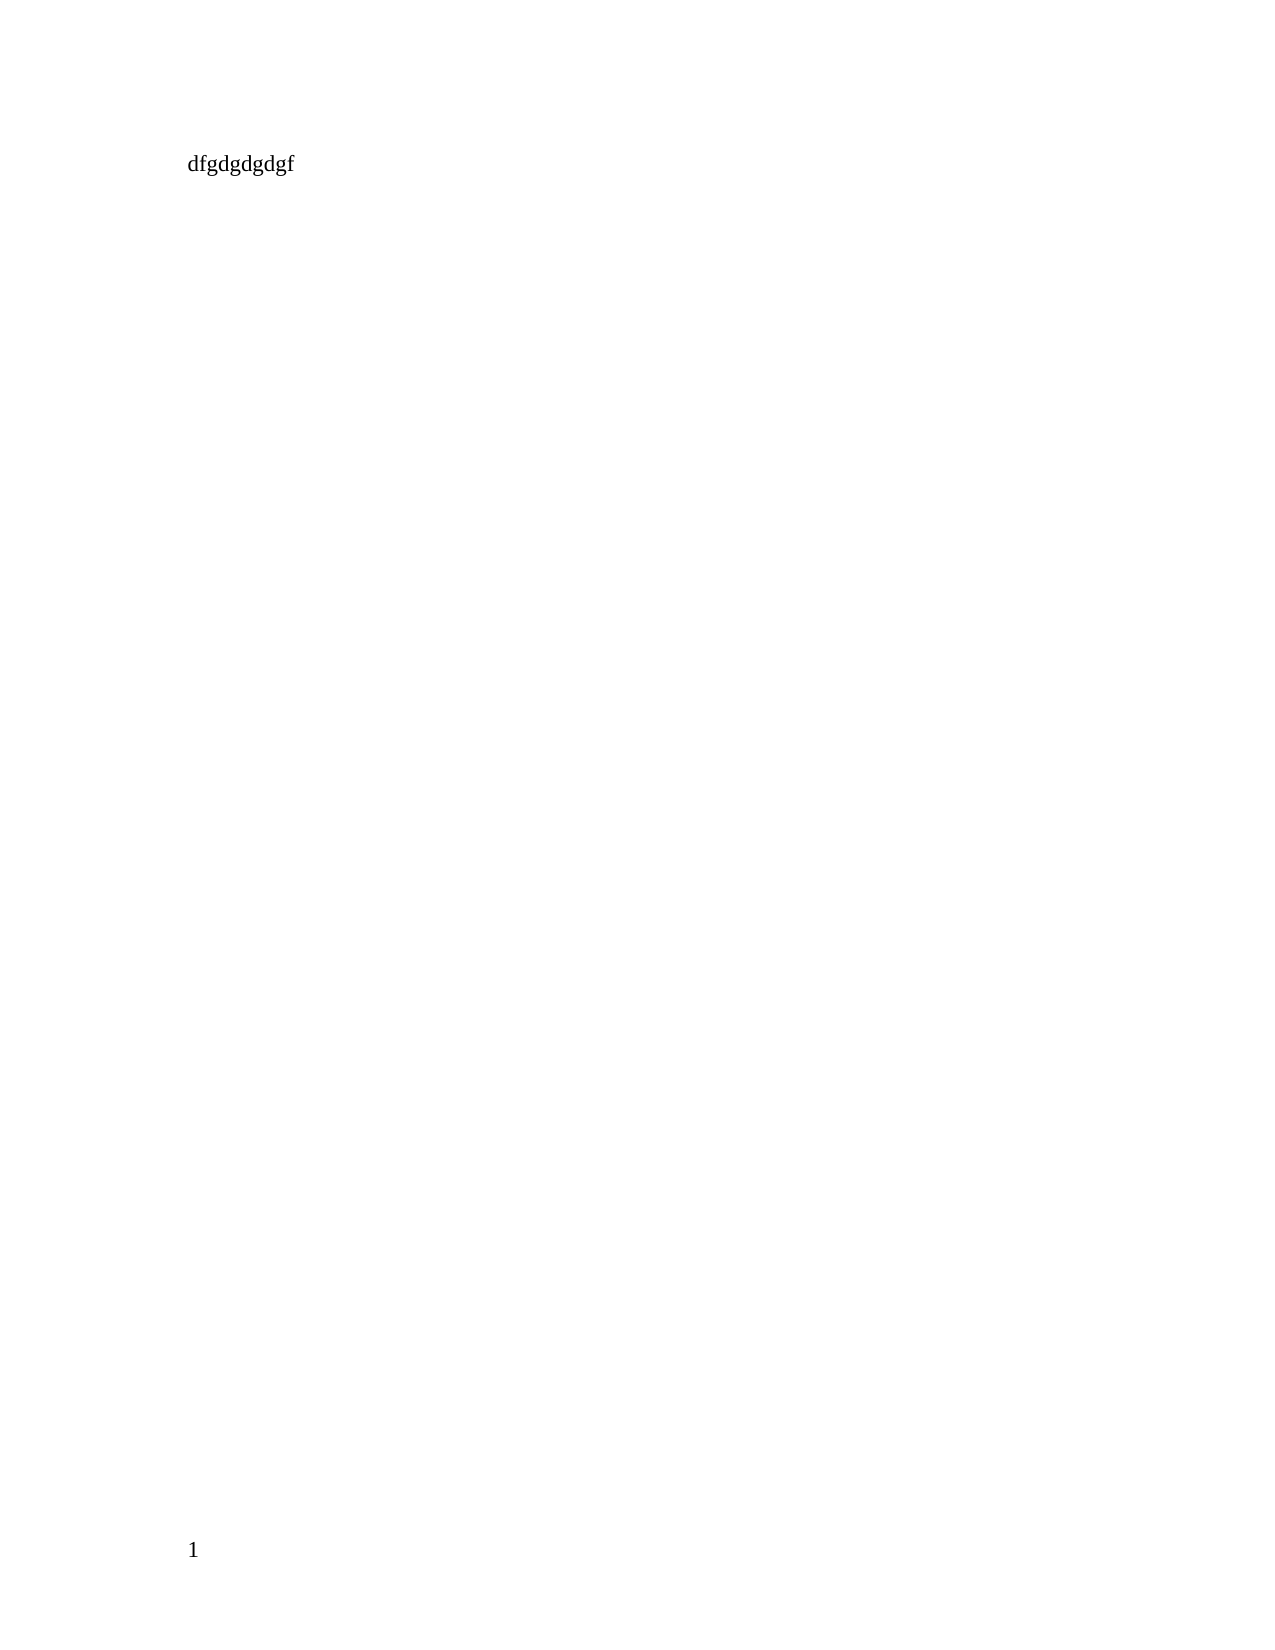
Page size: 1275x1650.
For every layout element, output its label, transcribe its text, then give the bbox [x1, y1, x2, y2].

text dfgdgdgdgf [187, 150, 1087, 176]
